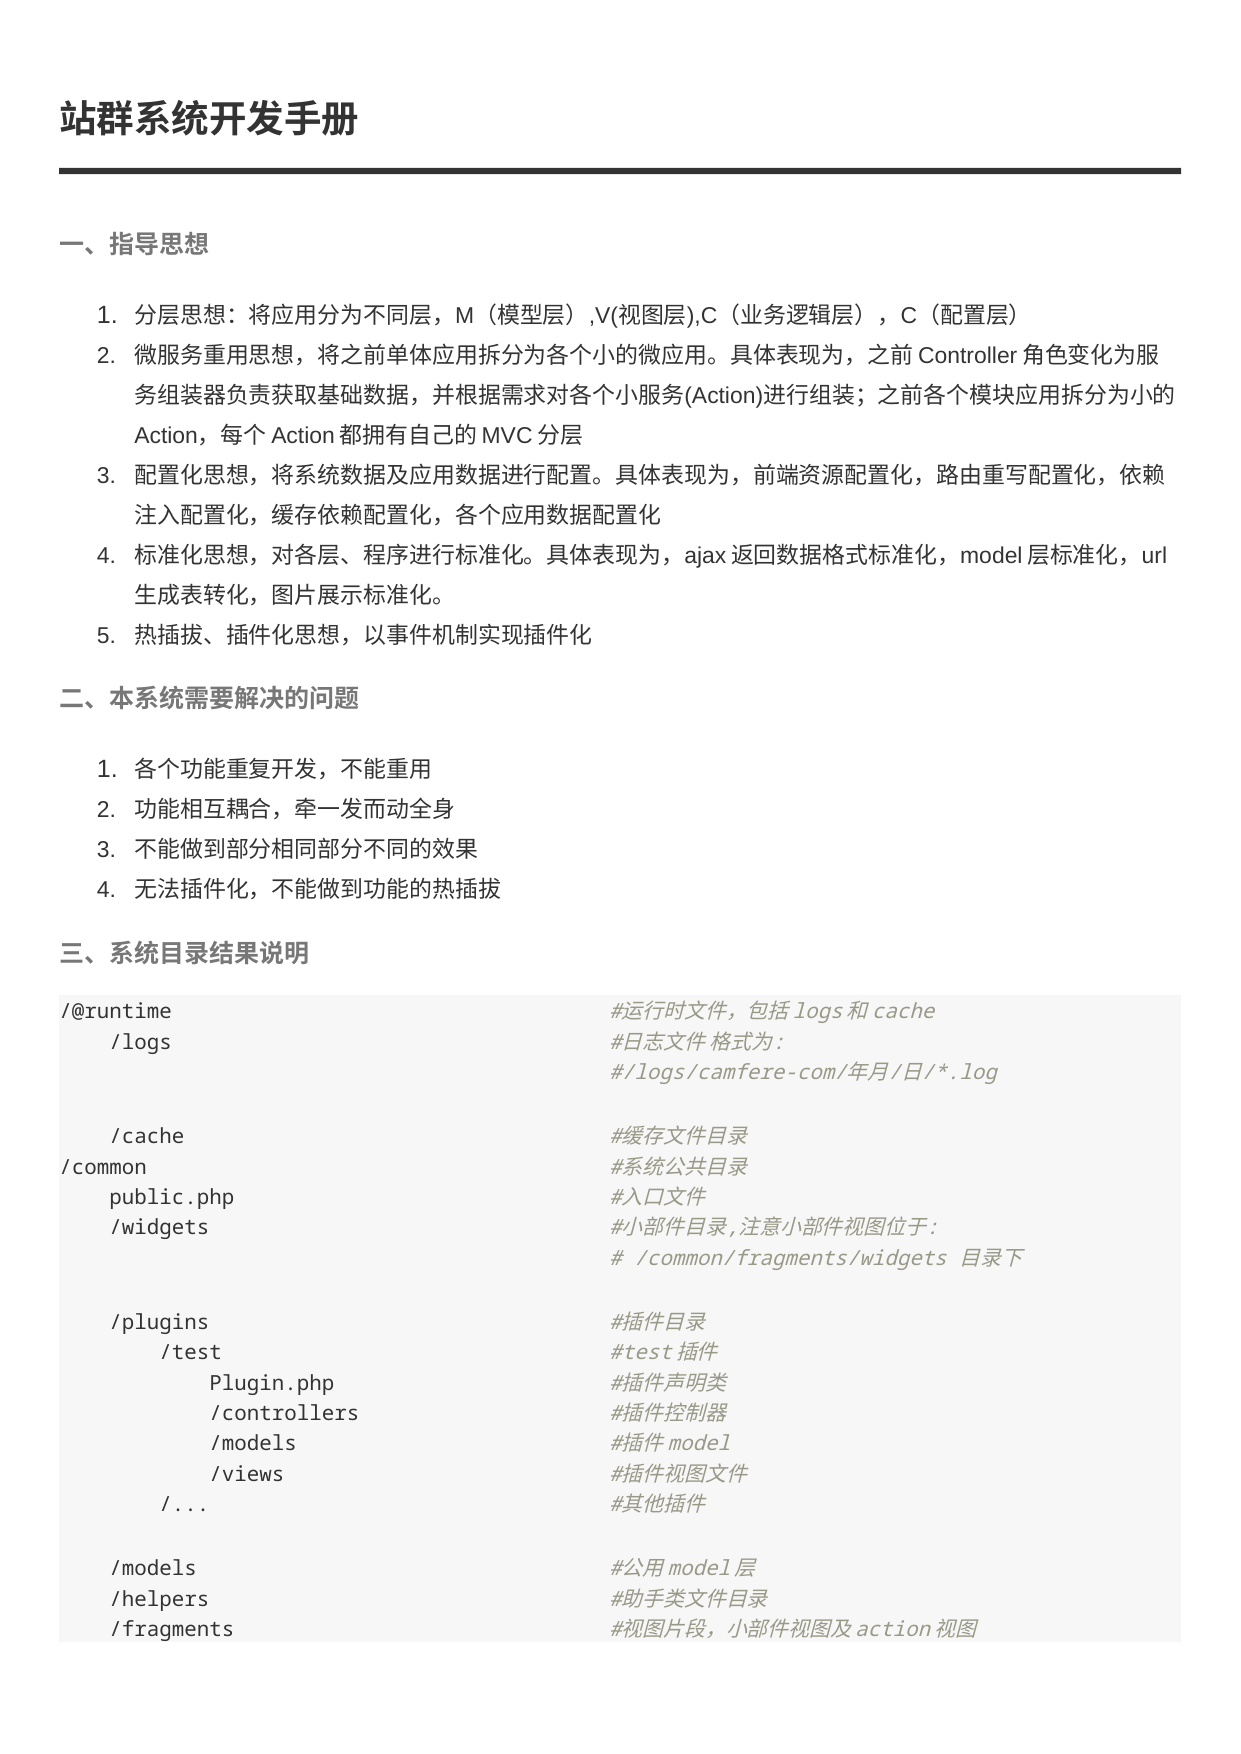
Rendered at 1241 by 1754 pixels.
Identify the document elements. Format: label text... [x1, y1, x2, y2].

subtitle 三、系统目录结果说明 [59, 933, 1181, 970]
text /widgets #小部件目录,注意小部件视图位于: [59, 1211, 1181, 1241]
text /@runtime #运行时文件，包括logs和cache [59, 995, 1181, 1025]
subtitle 二、本系统需要解决的问题 [59, 679, 1181, 715]
text public.php #入口文件 [59, 1180, 1181, 1211]
list 无法插件化，不能做到功能的热插拔 [97, 864, 1181, 904]
text /fragments #视图片段，小部件视图及action视图 [59, 1612, 1181, 1642]
list 微服务重用思想，将之前单体应用拆分为各个小的微应用。具体表现为，之前Controller角色变化为服务组装器负责获取基础数据，并根据需求对各个小服务(Action)进行组装；之前各个模块应用拆分为小的Action，每个Action都拥有自己的MVC分层 [97, 330, 1181, 450]
text /views #插件视图文件 [59, 1457, 1181, 1487]
text /plugins #插件目录 [59, 1305, 1181, 1336]
text /logs #日志文件 格式为: [59, 1025, 1181, 1055]
text Plugin.php #插件声明类 [59, 1366, 1181, 1396]
list 分层思想：将应用分为不同层，M（模型层）,V(视图层),C（业务逻辑层），C（配置层） [97, 290, 1181, 330]
list 热插拔、插件化思想，以事件机制实现插件化 [97, 610, 1181, 650]
text /test #test插件 [59, 1336, 1181, 1366]
list 各个功能重复开发，不能重用 [97, 744, 1181, 784]
list 功能相互耦合，牵一发而动全身 [97, 784, 1181, 824]
subtitle 一、指导思想 [59, 224, 1181, 261]
subtitle 站群系统开发手册 [59, 89, 1181, 143]
text #/logs/camfere-com/年月/日/*.log [59, 1055, 1181, 1086]
text /helpers #助手类文件目录 [59, 1582, 1181, 1612]
list 不能做到部分相同部分不同的效果 [97, 824, 1181, 864]
text # /common/fragments/widgets 目录下 [59, 1241, 1181, 1271]
list 标准化思想，对各层、程序进行标准化。具体表现为，ajax返回数据格式标准化，model层标准化，url生成表转化，图片展示标准化。 [97, 530, 1181, 610]
text /common #系统公共目录 [59, 1150, 1181, 1180]
text /models #公用model层 [59, 1552, 1181, 1582]
text /... #其他插件 [59, 1487, 1181, 1517]
text /cache #缓存文件目录 [59, 1120, 1181, 1150]
text /controllers #插件控制器 [59, 1396, 1181, 1427]
text /models #插件model [59, 1427, 1181, 1457]
list 配置化思想，将系统数据及应用数据进行配置。具体表现为，前端资源配置化，路由重写配置化，依赖注入配置化，缓存依赖配置化，各个应用数据配置化 [97, 450, 1181, 530]
